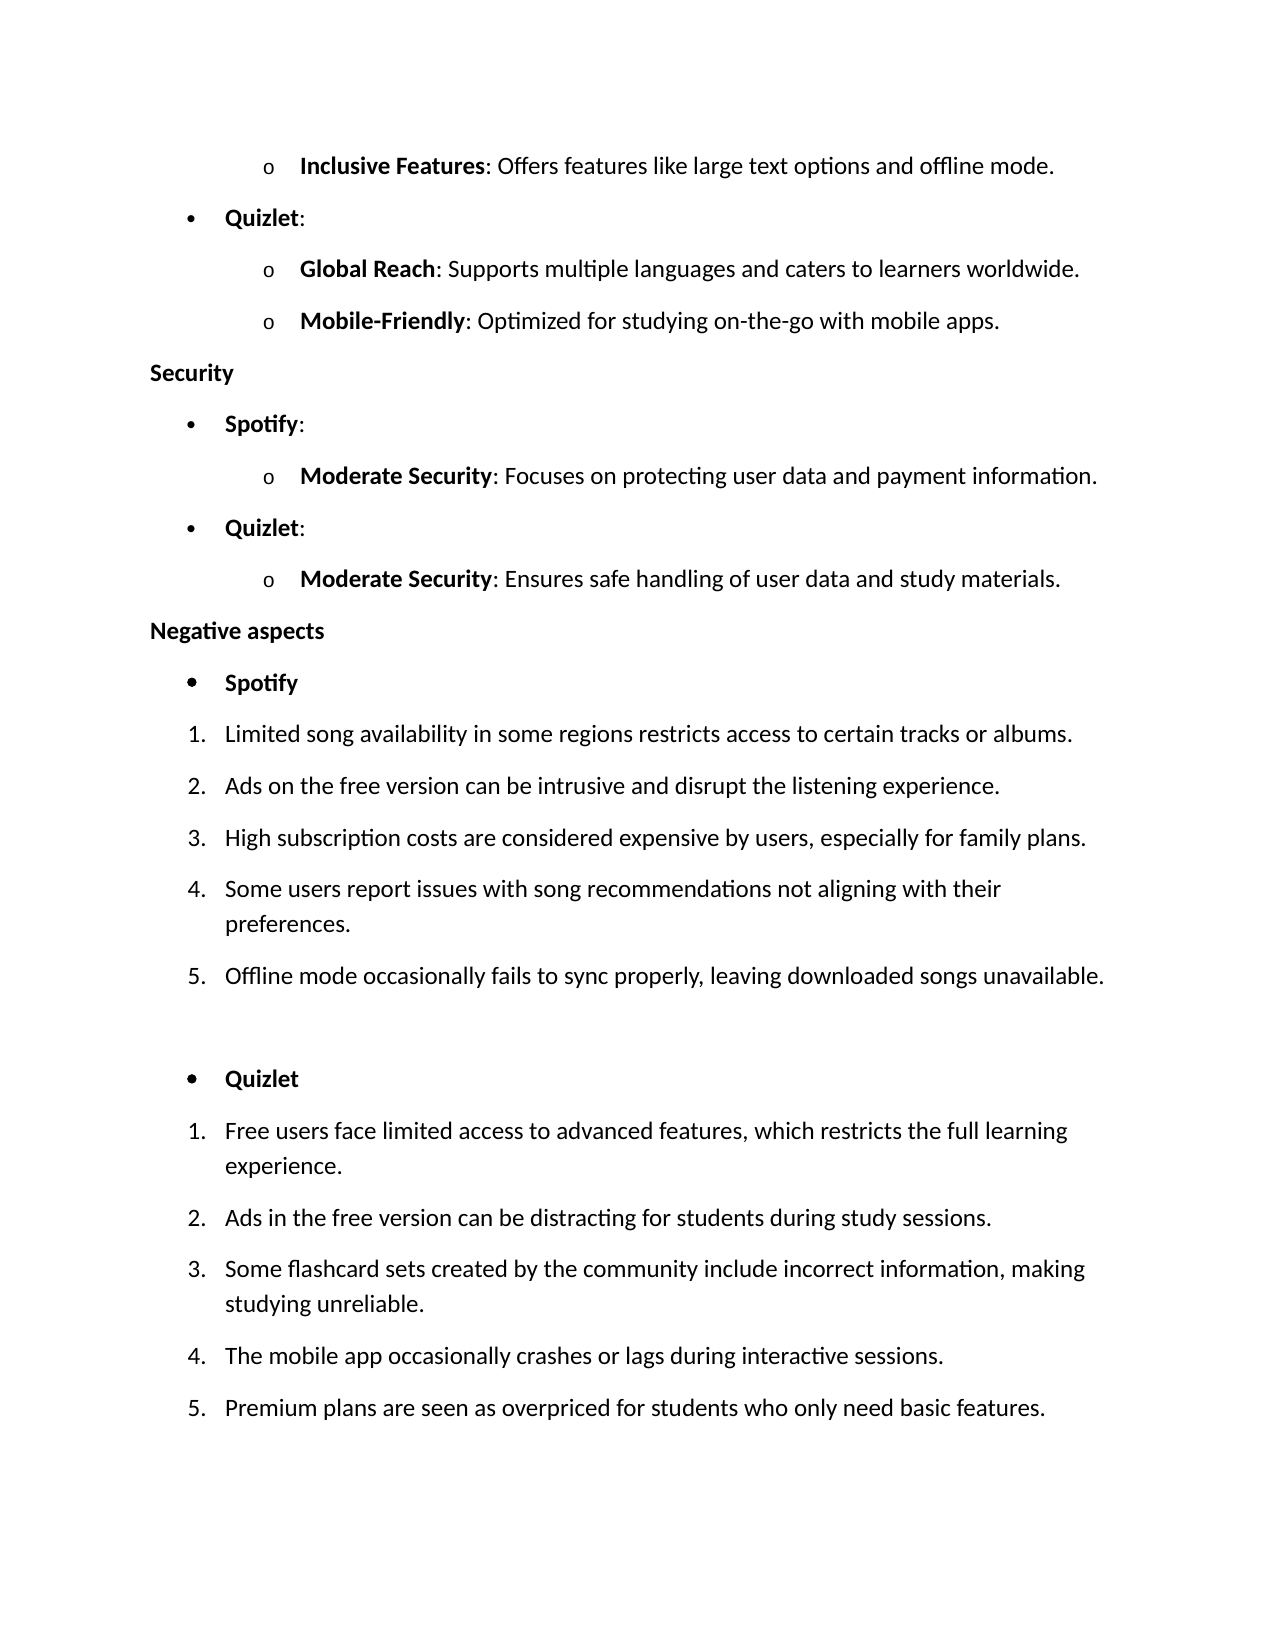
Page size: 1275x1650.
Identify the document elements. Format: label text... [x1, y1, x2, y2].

list Inclusive Features: Offers features like large text options and offline mode. [262, 150, 1125, 181]
list Ads in the free version can be distracting for students during study sessions. [187, 1202, 1125, 1232]
list Spotify [187, 667, 1125, 697]
list Mobile-Friendly: Optimized for studying on-the-go with mobile apps. [262, 305, 1125, 336]
list Quizlet [187, 1063, 1125, 1094]
list Moderate Security: Ensures safe handling of user data and study materials. [262, 563, 1125, 594]
list High subscription costs are considered expensive by users, especially for family plans. [187, 822, 1125, 852]
text Security [150, 357, 1125, 387]
text Negative aspects [150, 615, 1125, 646]
list Limited song availability in some regions restricts access to certain tracks or albums. [187, 718, 1125, 749]
list Moderate Security: Focuses on protecting user data and payment information. [262, 460, 1125, 491]
list Free users face limited access to advanced features, which restricts the full learning experience. [187, 1115, 1125, 1181]
list Some users report issues with song recommendations not aligning with their preferences. [187, 873, 1125, 939]
list Ads on the free version can be intrusive and disrupt the listening experience. [187, 770, 1125, 801]
list Quizlet: [187, 202, 1125, 232]
list Spotify: [187, 408, 1125, 439]
list Global Reach: Supports multiple languages and caters to learners worldwide. [262, 253, 1125, 284]
list Some flashcard sets created by the community include incorrect information, making studying unreliable. [187, 1253, 1125, 1319]
list The mobile app occasionally crashes or lags during interactive sessions. [187, 1340, 1125, 1371]
list Premium plans are seen as overpriced for students who only need basic features. [187, 1392, 1125, 1422]
list Offline mode occasionally fails to sync properly, leaving downloaded songs unavailable. [187, 960, 1125, 991]
list Quizlet: [187, 512, 1125, 542]
